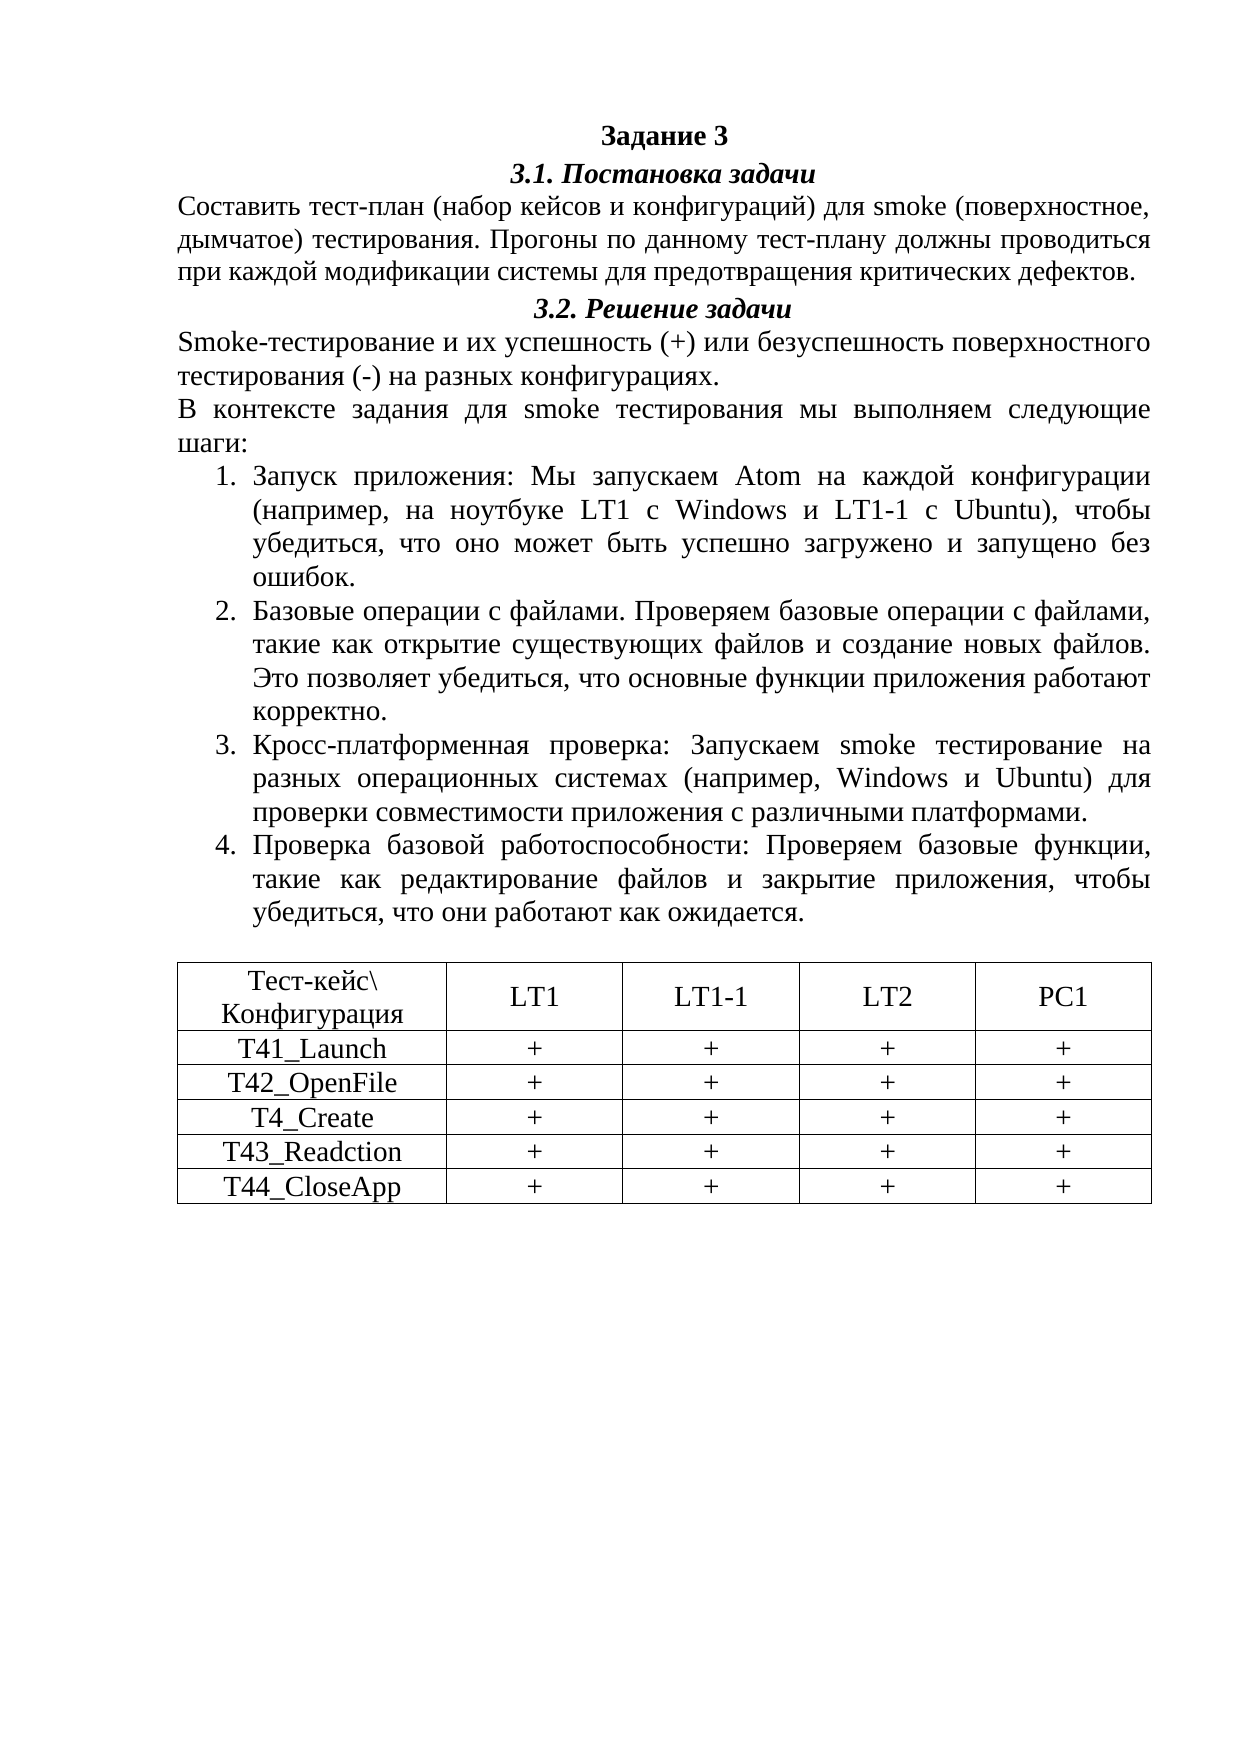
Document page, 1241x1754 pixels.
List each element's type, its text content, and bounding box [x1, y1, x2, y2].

table_cell + [976, 1135, 1151, 1168]
table_cell T42_OpenFile [178, 1065, 446, 1099]
table_header Тест-кейс\Конфигурация [178, 963, 446, 1030]
list Проверка базовой работоспособности: Проверяем базовые функции, такие как редактирование файлов и закрытие приложения, чтобы убедиться, что они работают как ожидается. [215, 827, 1152, 928]
table_cell + [623, 1100, 799, 1133]
table_cell + [976, 1169, 1151, 1203]
list Запуск приложения: Мы запускаем Atom на каждой конфигурации (например, на ноутбуке LT1 с Windows и LT1-1 с Ubuntu), чтобы убедиться, что оно может быть успешно загружено и запущено без ошибок. [215, 458, 1152, 593]
table_cell + [447, 1100, 622, 1133]
table_cell + [623, 1135, 799, 1168]
table_cell T4_Create [178, 1100, 446, 1133]
table_cell + [800, 1100, 975, 1133]
table_header LT1-1 [623, 963, 799, 1030]
table_cell T41_Launch [178, 1031, 446, 1064]
table_cell + [447, 1135, 622, 1168]
table_cell + [976, 1100, 1151, 1133]
table_cell + [976, 1065, 1151, 1099]
table_cell + [800, 1169, 975, 1203]
table_cell + [623, 1169, 799, 1203]
table_header LT2 [800, 963, 975, 1030]
table_cell + [447, 1065, 622, 1099]
table_cell + [976, 1031, 1151, 1064]
table_cell + [800, 1135, 975, 1168]
text В контексте задания для smoke тестирования мы выполняем следующие шаги: [177, 391, 1152, 458]
table_cell + [800, 1065, 975, 1099]
table_cell + [800, 1031, 975, 1064]
table_cell + [447, 1031, 622, 1064]
subtitle Задание 3 [177, 118, 1152, 152]
table_cell T44_CloseApp [178, 1169, 446, 1203]
subtitle 3.2. Решение задачи [177, 291, 1152, 324]
table_header LT1 [447, 963, 622, 1030]
list Базовые операции с файлами. Проверяем базовые операции с файлами, такие как открытие существующих файлов и создание новых файлов. Это позволяет убедиться, что основные функции приложения работают корректно. [215, 593, 1152, 727]
table_cell + [447, 1169, 622, 1203]
table_cell + [623, 1031, 799, 1064]
text Smoke-тестирование и их успешность (+) или безуспешность поверхностного тестирования (-) на разных конфигурациях. [177, 324, 1152, 391]
table_cell T43_Readction [178, 1135, 446, 1168]
text Составить тест-план (набор кейсов и конфигураций) для smoke (поверхностное, дымчатое) тестирования. Прогоны по данному тест-плану должны проводиться при каждой модификации системы для предотвращения критических дефектов. [177, 189, 1152, 287]
table_header PC1 [976, 963, 1151, 1030]
subtitle 3.1. Постановка задачи [177, 156, 1152, 189]
table_cell + [623, 1065, 799, 1099]
list Кросс-платформенная проверка: Запускаем smoke тестирование на разных операционных системах (например, Windows и Ubuntu) для проверки совместимости приложения с различными платформами. [215, 727, 1152, 827]
